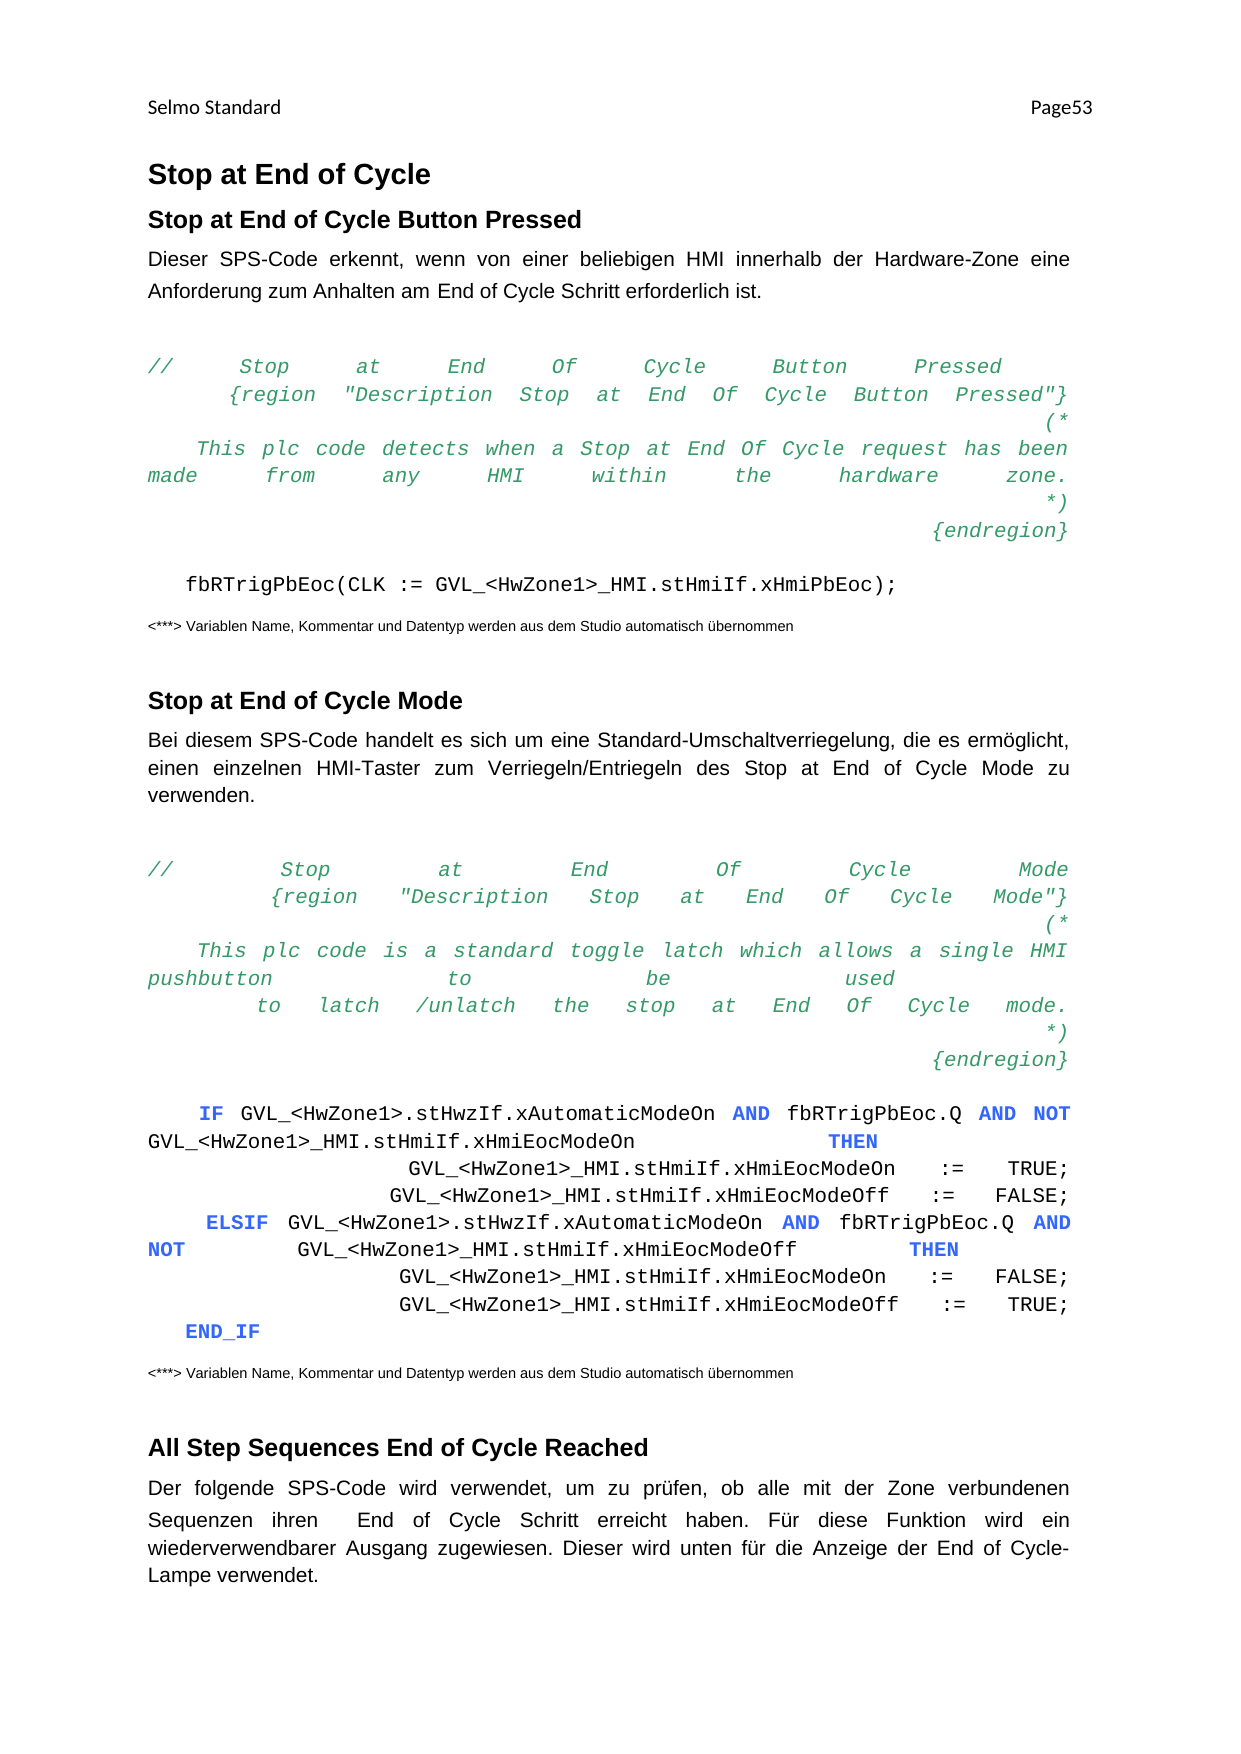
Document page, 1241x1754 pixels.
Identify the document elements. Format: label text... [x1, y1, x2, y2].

text <***> Variablen Name, Kommentar und Datentyp werden aus dem Studio automatisch übernommen [148, 1357, 1071, 1381]
text <***> Variablen Name, Kommentar und Datentyp werden aus dem Studio automatisch übernommen [148, 611, 1071, 634]
subtitle Stop at End of Cycle Button Pressed [148, 205, 1071, 234]
text Dieser SPS-Code erkennt, wenn von einer beliebigen HMI innerhalb der Hardware-Zone eine Anforderung zum Anhalten am End of Cycle Schritt erforderlich ist. [148, 247, 1071, 304]
text Der folgende SPS-Code wird verwendet, um zu prüfen, ob alle mit der Zone verbundenen Sequenzen ihren End of Cycle Schritt erreicht haben. Für diese Funktion wird ein wiederverwendbarer Ausgang zugewiesen. Dieser wird unten für die Anzeige der End of Cycle-Lampe verwendet. [148, 1475, 1071, 1587]
subtitle Stop at End of Cycle [148, 157, 1071, 191]
text // Stop at End Of Cycle Button Pressed {region "Description Stop at End Of Cycle Button Pressed"} (* This plc code detects when a Stop at End Of Cycle request has been made from any HMI within the hardware zone. *) {endregion} fbRTrigPbEoc(CLK := GVL_<HwZone1>_HMI.stHmiIf.xHmiPbEoc); [148, 356, 1071, 598]
subtitle All Step Sequences End of Cycle Reached [148, 1433, 1071, 1462]
text // Stop at End Of Cycle Mode {region "Description Stop at End Of Cycle Mode"} (* This plc code is a standard toggle latch which allows a single HMI pushbutton to be used to latch /unlatch the stop at End Of Cycle mode. *) {endregion} IF GVL_<HwZone1>.stHwzIf.xAutomaticModeOn AND fbRTrigPbEoc.Q AND NOT GVL_<HwZone1>_HMI.stHmiIf.xHmiEocModeOn THEN GVL_<HwZone1>_HMI.stHmiIf.xHmiEocModeOn := TRUE; GVL_<HwZone1>_HMI.stHmiIf.xHmiEocModeOff := FALSE; ELSIF GVL_<HwZone1>.stHwzIf.xAutomaticModeOn AND fbRTrigPbEoc.Q AND NOT GVL_<HwZone1>_HMI.stHmiIf.xHmiEocModeOff THEN GVL_<HwZone1>_HMI.stHmiIf.xHmiEocModeOn := FALSE; GVL_<HwZone1>_HMI.stHmiIf.xHmiEocModeOff := TRUE; END_IF [148, 859, 1071, 1344]
text Bei diesem SPS-Code handelt es sich um eine Standard-Umschaltverriegelung, die es ermöglicht, einen einzelnen HMI-Taster zum Verriegeln/Entriegeln des Stop at End of Cycle Mode zu verwenden. [148, 728, 1071, 807]
subtitle Stop at End of Cycle Mode [148, 686, 1071, 715]
